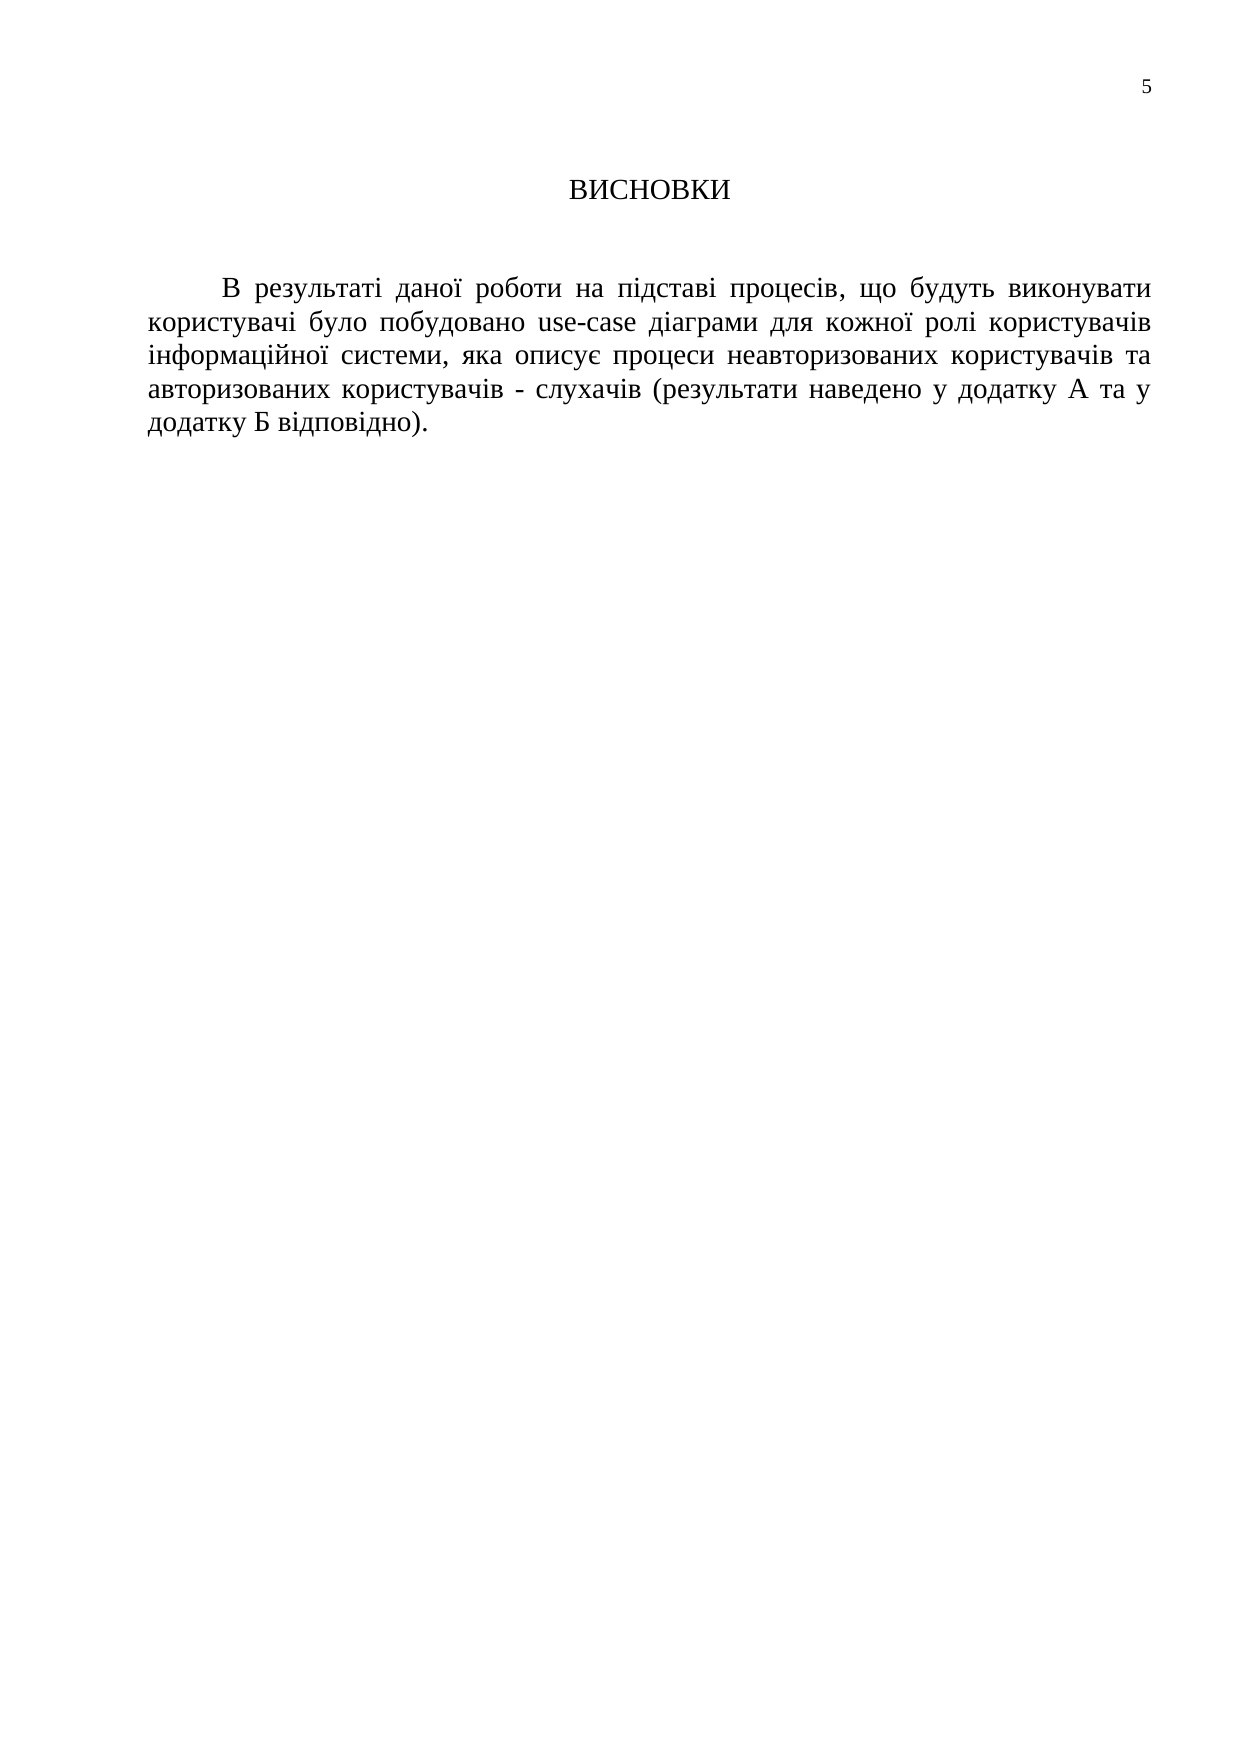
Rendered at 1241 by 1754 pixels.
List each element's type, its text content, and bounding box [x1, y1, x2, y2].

subtitle ВИСНОВКИ [148, 172, 1152, 205]
text В результаті даної роботи на підставі процесів, що будуть виконувати користувачі було побудовано use-case діаграми для кожної ролі користувачів інформаційної системи, яка описує процеси неавторизованих користувачів та авторизованих користувачів - слухачів (результати наведено у додатку А та у додатку Б відповідно). [148, 270, 1152, 438]
